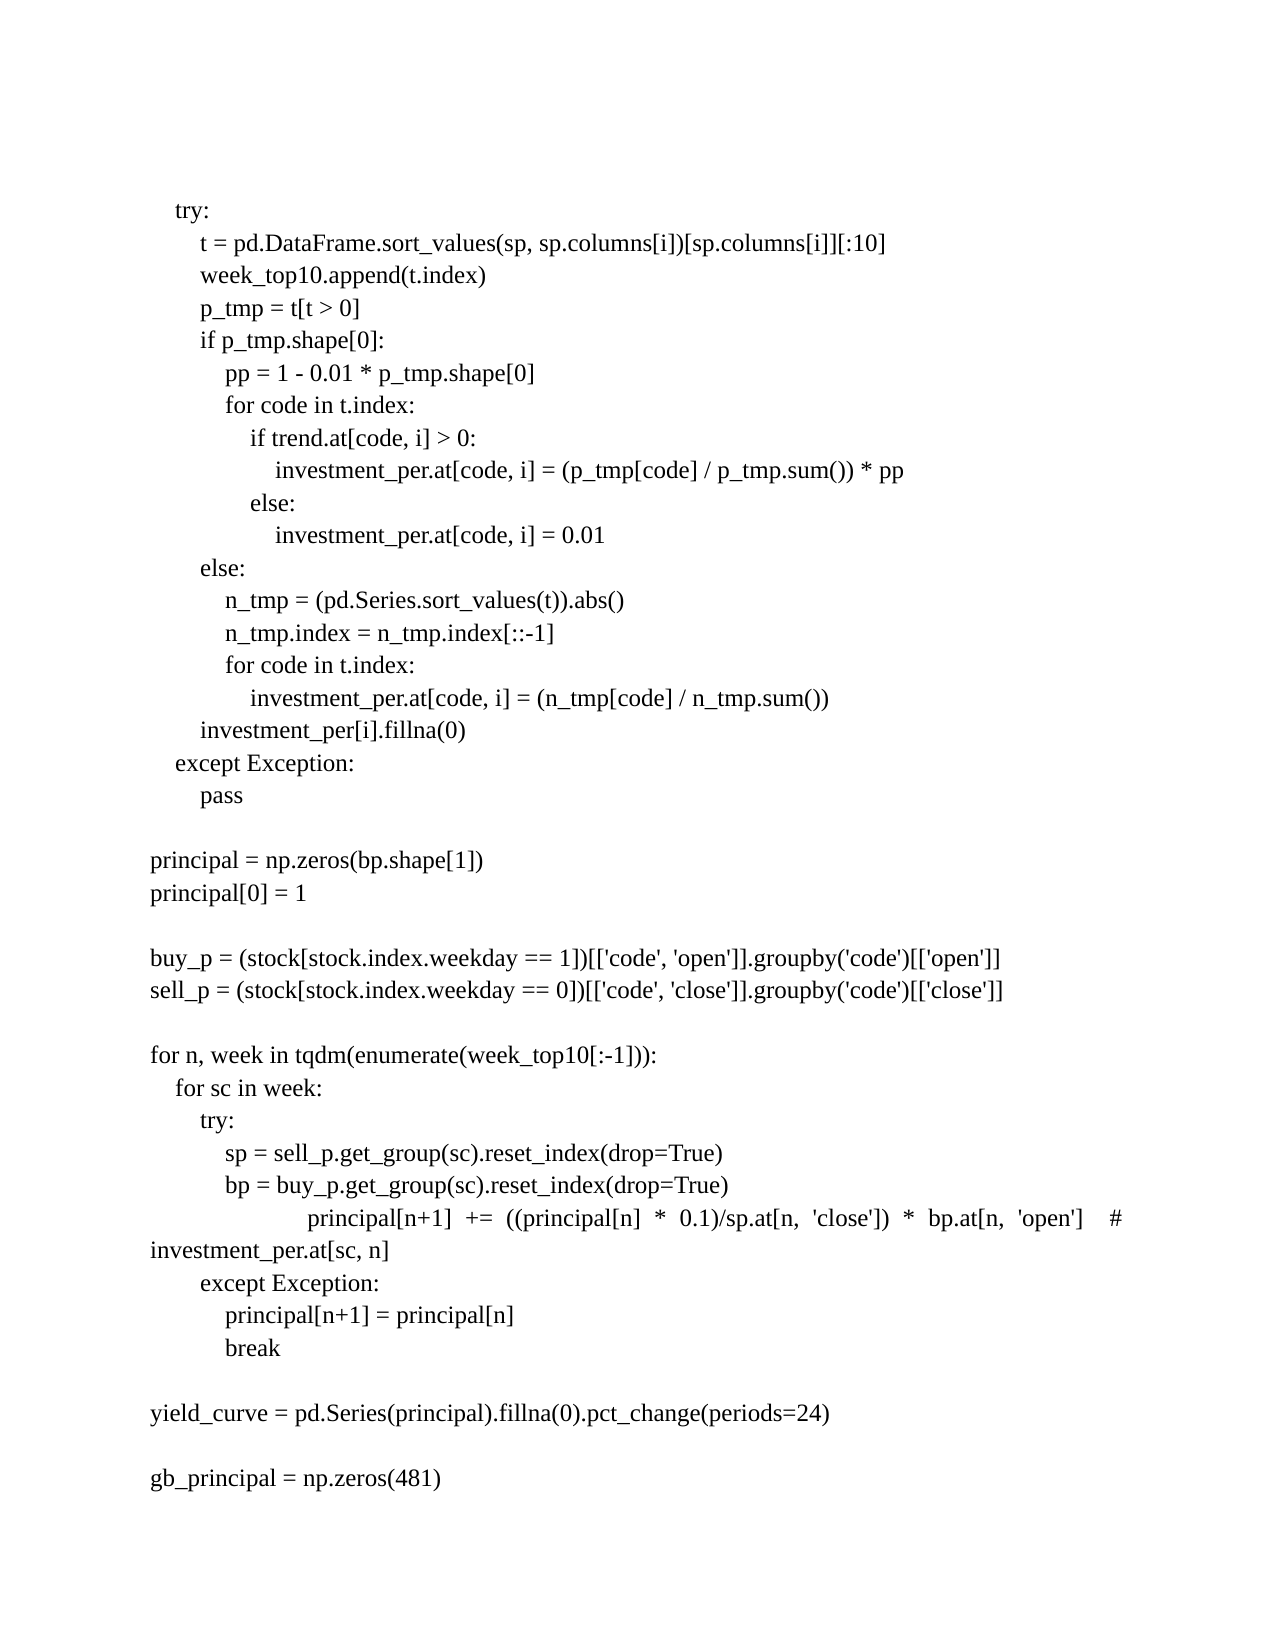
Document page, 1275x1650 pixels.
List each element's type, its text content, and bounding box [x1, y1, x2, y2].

text buy_p = (stock[stock.index.weekday == 1])[['code', 'open']].groupby('code')[['open']] [150, 941, 1125, 973]
text break [150, 1331, 1125, 1363]
text week_top10.append(t.index) [150, 258, 1125, 291]
text except Exception: [150, 1266, 1125, 1298]
text pass [150, 778, 1125, 811]
text investment_per[i].fillna(0) [150, 713, 1125, 746]
text for code in t.index: [150, 388, 1125, 421]
text principal[0] = 1 [150, 876, 1125, 908]
text try: [150, 1103, 1125, 1136]
text yield_curve = pd.Series(principal).fillna(0).pct_change(periods=24) [150, 1396, 1125, 1428]
text if p_tmp.shape[0]: [150, 323, 1125, 356]
text for sc in week: [150, 1071, 1125, 1103]
text principal[n+1] += ((principal[n] * 0.1)/sp.at[n, 'close']) * bp.at[n, 'open'] # investment_per.at[sc, n] [150, 1201, 1125, 1266]
text else: [150, 551, 1125, 583]
text bp = buy_p.get_group(sc).reset_index(drop=True) [150, 1168, 1125, 1201]
text investment_per.at[code, i] = (p_tmp[code] / p_tmp.sum()) * pp [150, 453, 1125, 486]
text sp = sell_p.get_group(sc).reset_index(drop=True) [150, 1136, 1125, 1168]
text investment_per.at[code, i] = 0.01 [150, 518, 1125, 551]
text n_tmp = (pd.Series.sort_values(t)).abs() [150, 583, 1125, 616]
text n_tmp.index = n_tmp.index[::-1] [150, 616, 1125, 648]
text principal = np.zeros(bp.shape[1]) [150, 843, 1125, 876]
text t = pd.DataFrame.sort_values(sp, sp.columns[i])[sp.columns[i]][:10] [150, 226, 1125, 258]
text for code in t.index: [150, 648, 1125, 681]
text try: [150, 193, 1125, 226]
text p_tmp = t[t > 0] [150, 291, 1125, 323]
text pp = 1 - 0.01 * p_tmp.shape[0] [150, 356, 1125, 388]
text investment_per.at[code, i] = (n_tmp[code] / n_tmp.sum()) [150, 681, 1125, 713]
text for n, week in tqdm(enumerate(week_top10[:-1])): [150, 1038, 1125, 1071]
text else: [150, 486, 1125, 518]
text except Exception: [150, 746, 1125, 778]
text principal[n+1] = principal[n] [150, 1298, 1125, 1331]
text if trend.at[code, i] > 0: [150, 421, 1125, 453]
text sell_p = (stock[stock.index.weekday == 0])[['code', 'close']].groupby('code')[['close']] [150, 973, 1125, 1006]
text gb_principal = np.zeros(481) [150, 1461, 1125, 1493]
